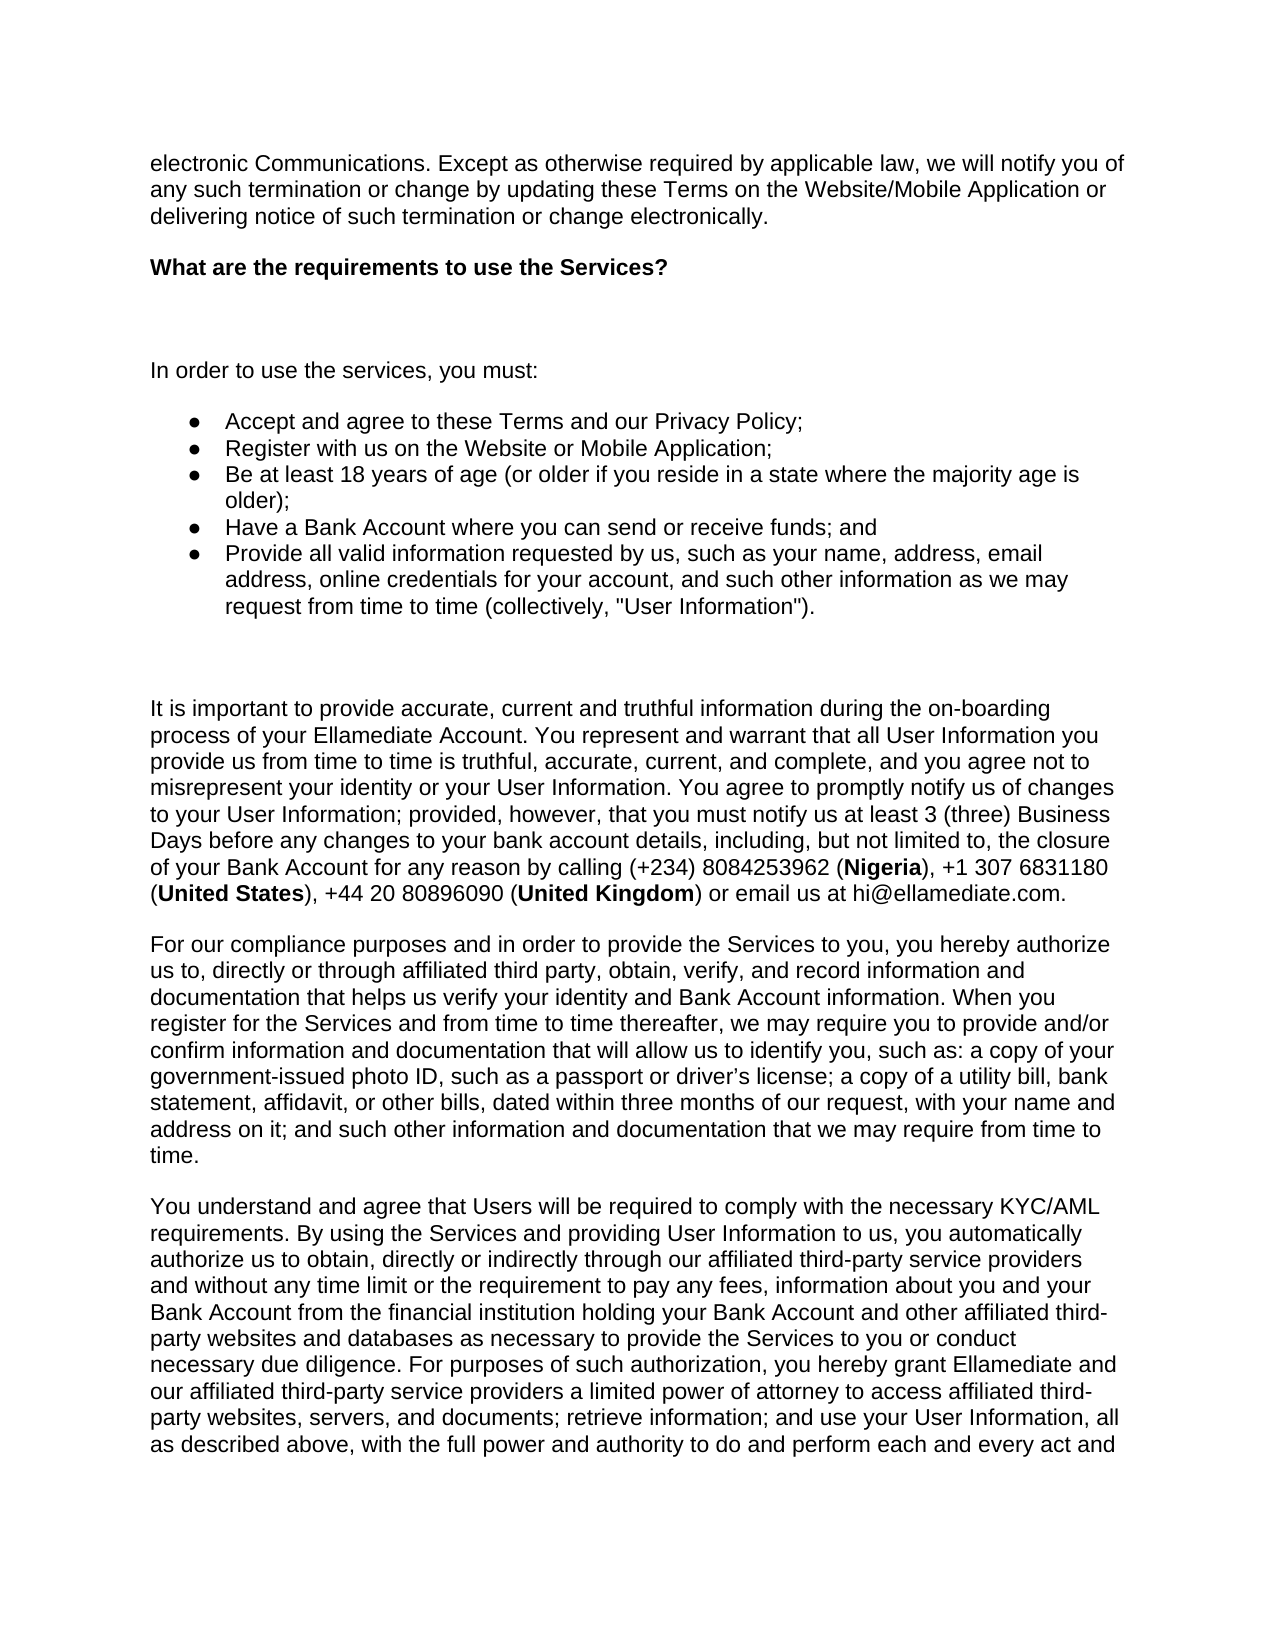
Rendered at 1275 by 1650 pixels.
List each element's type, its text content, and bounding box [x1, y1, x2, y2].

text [150, 150, 1125, 229]
list Accept and agree to these Terms and our Privacy Policy; [187, 408, 1125, 434]
text For our compliance purposes and in order to provide the Services to you, you hereby authorize us to, directly or through affiliated third party, obtain, verify, and record information and documentation that helps us verify your identity and Bank Account information. When you register for the Services and from time to time thereafter, we may require you to provide and/or confirm information and documentation that will allow us to identify you, such as: a copy of your government-issued photo ID, such as a passport or driver’s license; a copy of a utility bill, bank statement, affidavit, or other bills, dated within three months of our request, with your name and address on it; and such other information and documentation that we may require from time to time. [150, 931, 1125, 1168]
list Provide all valid information requested by us, such as your name, address, email address, online credentials for your account, and such other information as we may request from time to time (collectively, "User Information"). [187, 540, 1125, 619]
text It is important to provide accurate, current and truthful information during the on-boarding process of your Ellamediate Account. You represent and warrant that all User Information you provide us from time to time is truthful, accurate, current, and complete, and you agree not to misrepresent your identity or your User Information. You agree to promptly notify us of changes to your User Information; provided, however, that you must notify us at least 3 (three) Business Days before any changes to your bank account details, including, but not limited to, the closure of your Bank Account for any reason by calling (+234) 8084253962 (Nigeria), +1 307 6831180 (United States), +44 20 80896090 (United Kingdom) or email us at hi@ellamediate.com. [150, 695, 1125, 906]
list Have a Bank Account where you can send or receive funds; and [187, 513, 1125, 540]
list Register with us on the Website or Mobile Application; [187, 434, 1125, 461]
text What are the requirements to use the Services? [150, 254, 1125, 280]
list Be at least 18 years of age (or older if you reside in a state where the majority age is older); [187, 461, 1125, 513]
text In order to use the services, you must: [150, 357, 1125, 383]
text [150, 1193, 1125, 1457]
